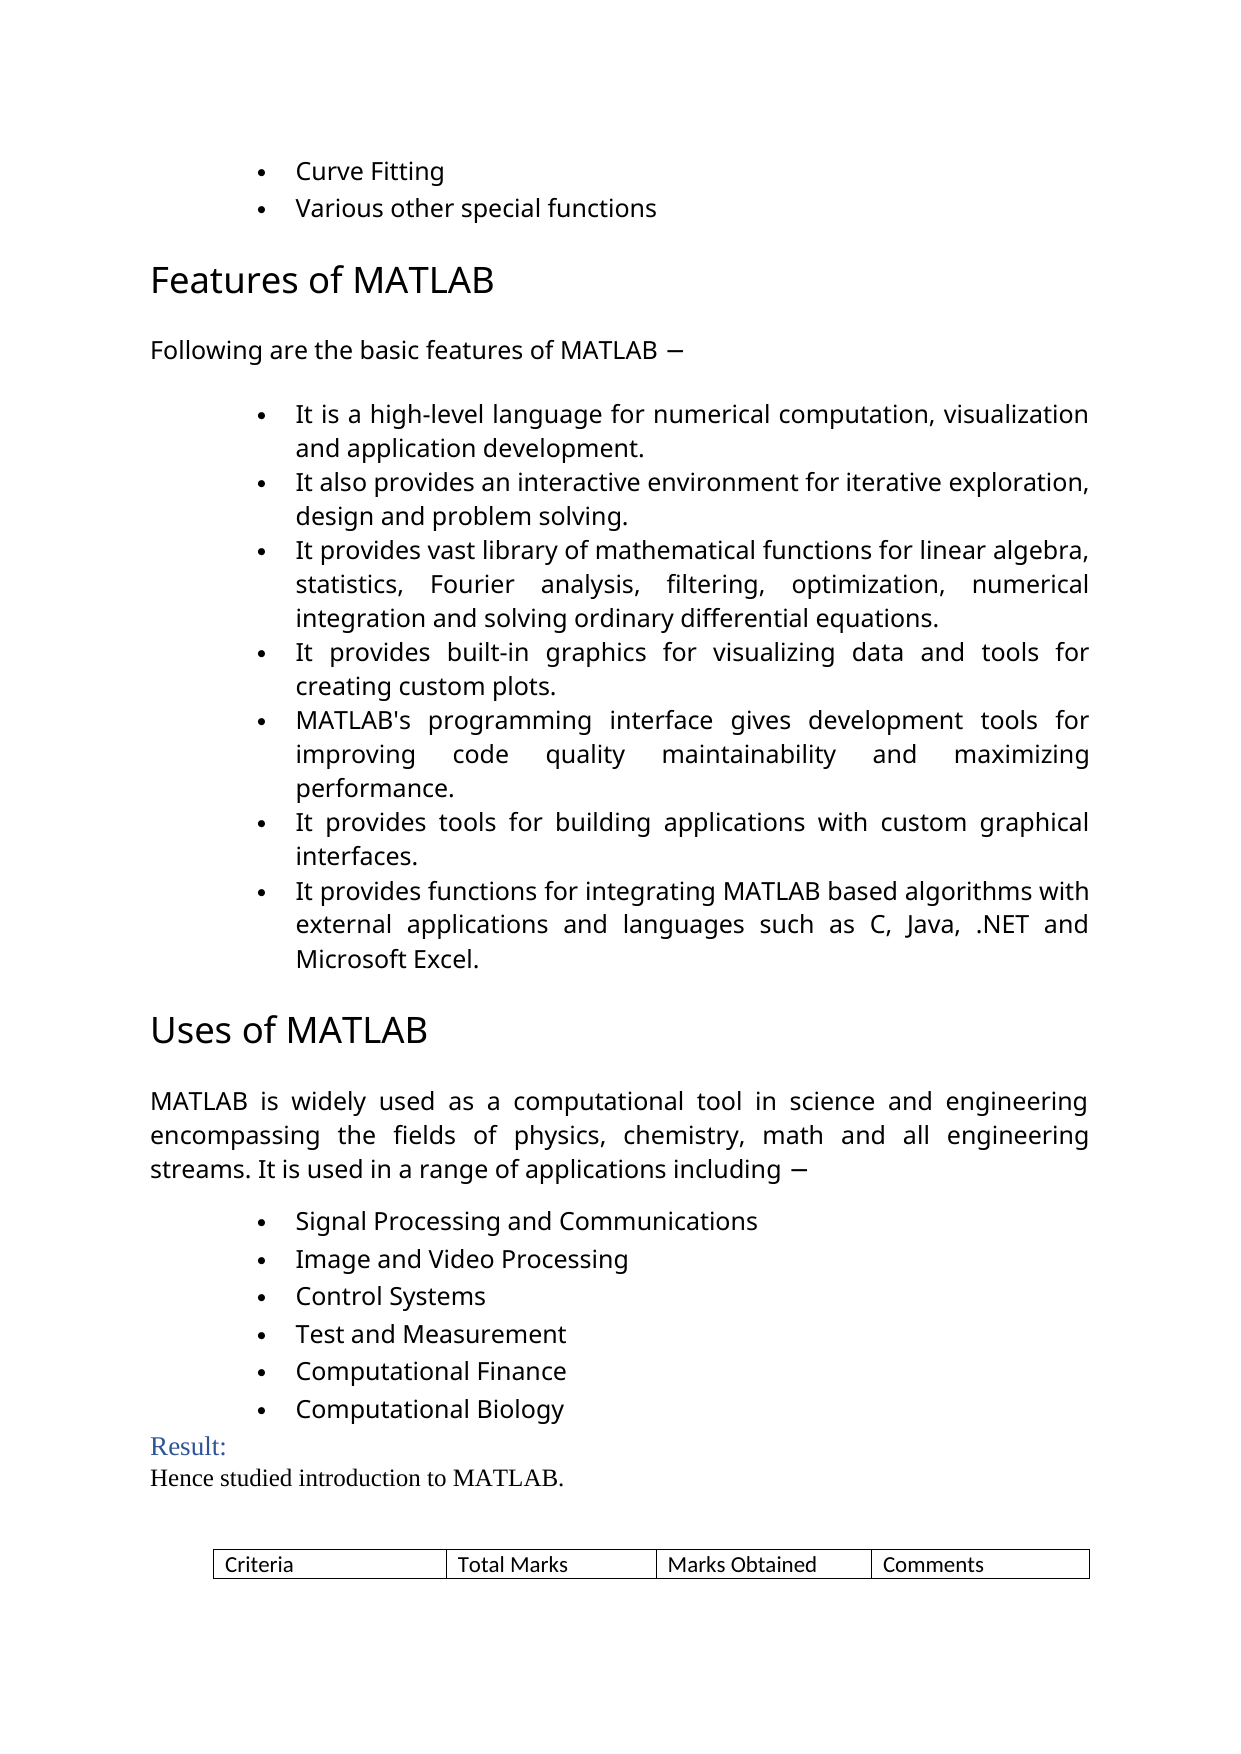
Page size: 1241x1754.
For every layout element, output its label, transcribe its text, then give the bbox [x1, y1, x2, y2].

subtitle Result: [150, 1430, 1090, 1461]
table_header Comments [872, 1550, 1089, 1578]
text MATLAB is widely used as a computational tool in science and engineering encompassing the fields of physics, chemistry, math and all engineering streams. It is used in a range of applications including − [150, 1083, 1090, 1186]
text Features of MATLAB [150, 254, 1090, 304]
list It is a high-level language for numerical computation, visualization and application development. [258, 396, 1090, 464]
list It provides vast library of mathematical functions for linear algebra, statistics, Fourier analysis, filtering, optimization, numerical integration and solving ordinary differential equations. [258, 532, 1090, 635]
list Computational Biology [258, 1388, 1090, 1426]
list Curve Fitting [258, 150, 1090, 187]
list MATLAB's programming interface gives development tools for improving code quality maintainability and maximizing performance. [258, 703, 1090, 805]
list It provides functions for integrating MATLAB based algorithms with external applications and languages such as C, Java, .NET and Microsoft Excel. [258, 873, 1090, 975]
text Following are the basic features of MATLAB − [150, 333, 1090, 367]
list It provides built-in graphics for visualizing data and tools for creating custom plots. [258, 635, 1090, 703]
list It also provides an interactive environment for iterative exploration, design and problem solving. [258, 464, 1090, 532]
list Various other special functions [258, 187, 1090, 225]
table_header Total Marks [447, 1550, 656, 1578]
list Image and Video Processing [258, 1238, 1090, 1276]
list Signal Processing and Communications [258, 1201, 1090, 1238]
text Uses of MATLAB [150, 1004, 1090, 1054]
list It provides tools for building applications with custom graphical interfaces. [258, 805, 1090, 873]
table_header Marks Obtained [657, 1550, 871, 1578]
list Computational Finance [258, 1351, 1090, 1388]
table_header Criteria [214, 1550, 446, 1578]
list Test and Measurement [258, 1313, 1090, 1351]
list Control Systems [258, 1276, 1090, 1313]
text Hence studied introduction to MATLAB. [150, 1463, 1090, 1492]
